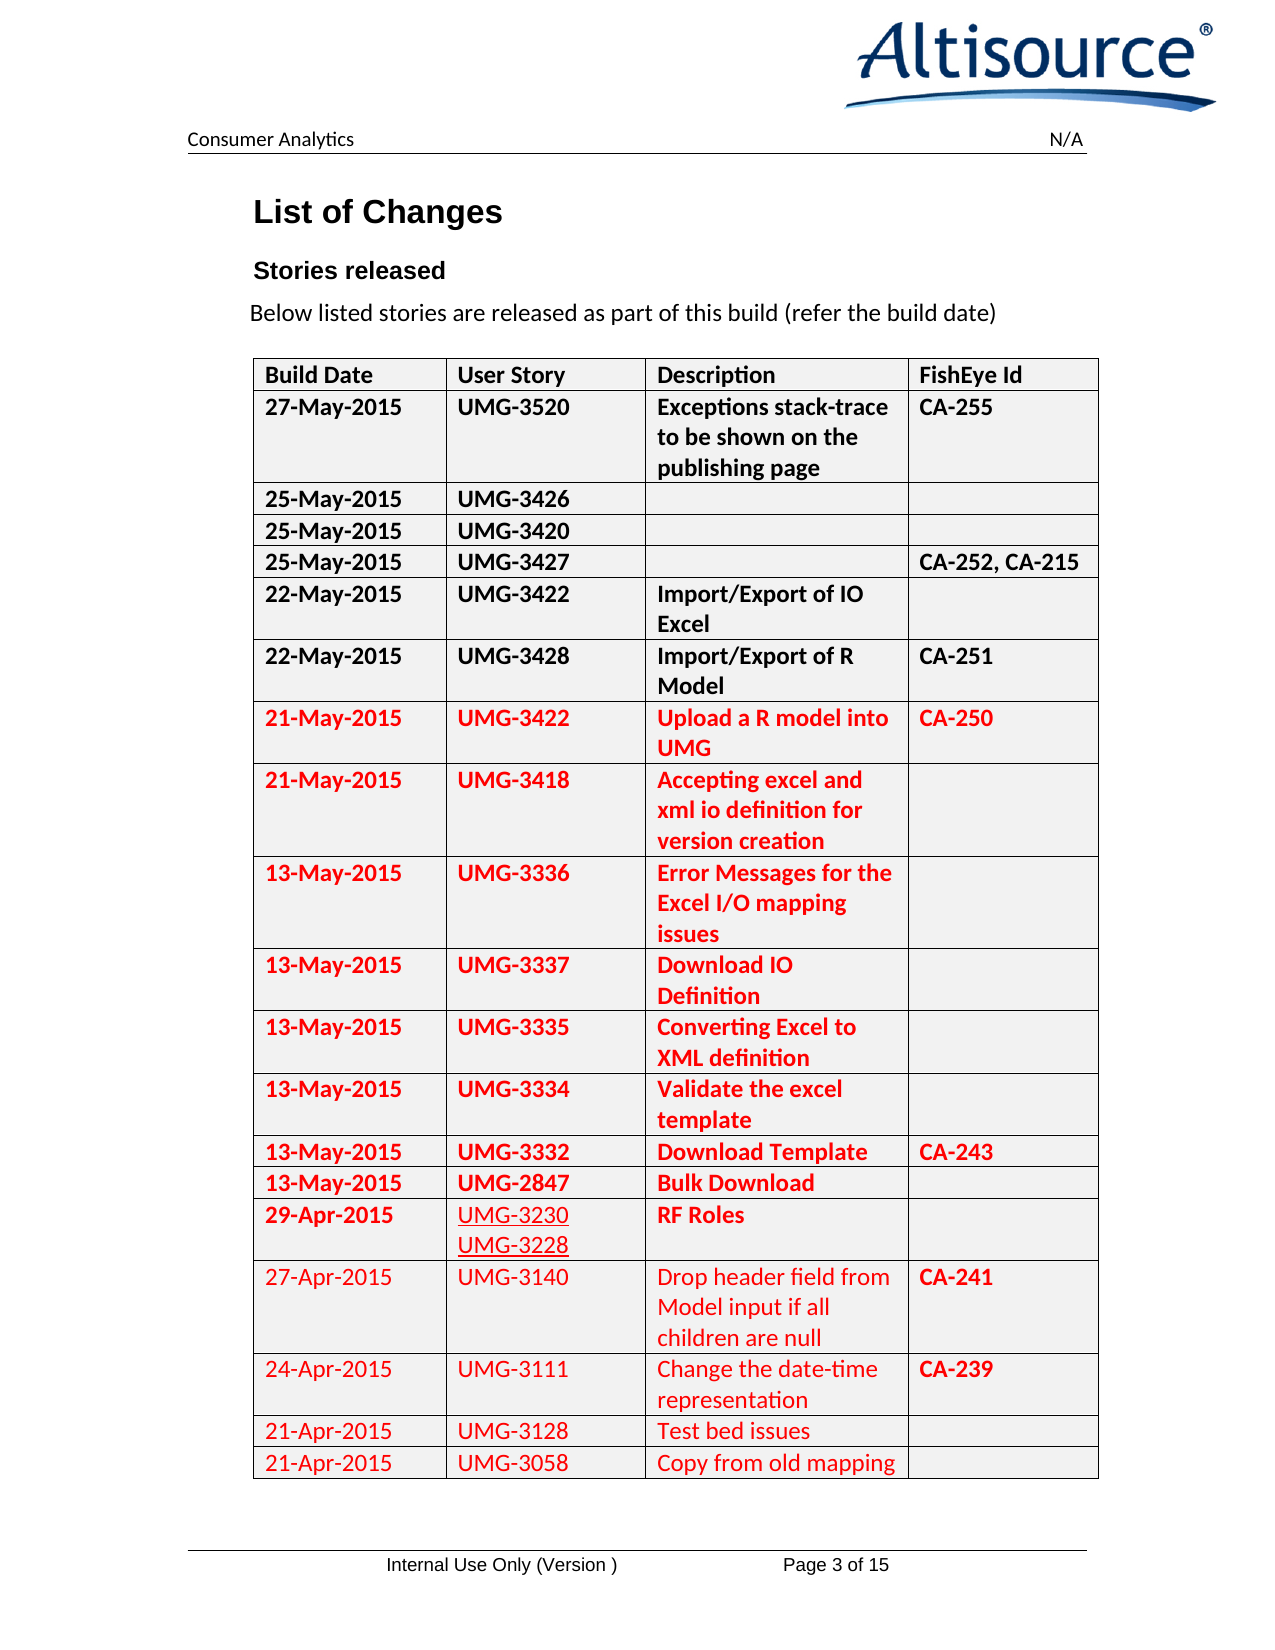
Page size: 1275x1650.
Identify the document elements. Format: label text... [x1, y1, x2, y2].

table_cell UMG-3422 [447, 702, 645, 763]
table_cell 13-May-2015 [254, 949, 446, 1010]
table_cell UMG-3422 [447, 578, 645, 639]
table_cell CA-252, CA-215 [909, 546, 1098, 577]
table_cell CA-239 [909, 1354, 1098, 1414]
table_cell UMG-3335 [447, 1011, 645, 1072]
table_cell [909, 857, 1098, 948]
table_cell 27-Apr-2015 [254, 1261, 446, 1352]
table_cell [909, 1167, 1098, 1198]
table_cell [909, 1199, 1098, 1260]
table_cell RF Roles [646, 1199, 908, 1260]
table_cell [646, 515, 908, 545]
table_cell UMG-3128 [447, 1416, 645, 1446]
table_cell [646, 546, 908, 577]
table_cell 13-May-2015 [254, 1136, 446, 1166]
table_header User Story [447, 359, 645, 389]
table_cell UMG-3427 [447, 546, 645, 577]
table_cell UMG-3336 [447, 857, 645, 948]
table_cell Drop header field from Model input if all children are null [646, 1261, 908, 1352]
table_cell Upload a R model into UMG [646, 702, 908, 763]
table_cell [909, 483, 1098, 514]
table_cell 13-May-2015 [254, 1011, 446, 1072]
table_cell 25-May-2015 [254, 515, 446, 545]
table_cell [909, 1447, 1098, 1478]
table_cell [646, 1447, 908, 1478]
table_cell CA-250 [909, 702, 1098, 763]
table_cell 29-Apr-2015 [254, 1199, 446, 1260]
table_cell Change the date-time representation [646, 1354, 908, 1414]
table_cell UMG-3428 [447, 640, 645, 701]
subtitle List of Changes [187, 192, 1087, 231]
picture [843, 13, 1217, 117]
table_cell 22-May-2015 [254, 640, 446, 701]
table_cell Bulk Download [646, 1167, 908, 1198]
table_cell CA-241 [909, 1261, 1098, 1352]
subtitle Stories released [253, 256, 1087, 284]
table_cell 13-May-2015 [254, 1167, 446, 1198]
table_cell Import/Export of R Model [646, 640, 908, 701]
table_cell Converting Excel to XML definition [646, 1011, 908, 1072]
table_cell UMG-3520 [447, 391, 645, 482]
table_cell UMG-3420 [447, 515, 645, 545]
table_cell 21-May-2015 [254, 702, 446, 763]
table_cell Validate the excel template [646, 1074, 908, 1134]
table_cell 25-May-2015 [254, 546, 446, 577]
table_cell [909, 764, 1098, 856]
table_cell UMG-3418 [447, 764, 645, 856]
table_cell UMG-3140 [447, 1261, 645, 1352]
table_cell [909, 1011, 1098, 1072]
table_cell 21-Apr-2015 [254, 1416, 446, 1446]
table_cell 22-May-2015 [254, 578, 446, 639]
table_cell 25-May-2015 [254, 483, 446, 514]
table_cell CA-255 [909, 391, 1098, 482]
table_cell 27-May-2015 [254, 391, 446, 482]
table_cell UMG-2847 [447, 1167, 645, 1198]
table_cell UMG-3332 [447, 1136, 645, 1166]
table_cell 21-May-2015 [254, 764, 446, 856]
table_cell [909, 1074, 1098, 1134]
table_cell UMG-3334 [447, 1074, 645, 1134]
table_cell UMG-3111 [447, 1354, 645, 1414]
table_cell Download Template [646, 1136, 908, 1166]
table_header Build Date [254, 359, 446, 389]
table_cell Import/Export of IO Excel [646, 578, 908, 639]
table_cell [909, 578, 1098, 639]
table_header FishEye Id [909, 359, 1098, 389]
table_cell 24-Apr-2015 [254, 1354, 446, 1414]
table_header Description [646, 359, 908, 389]
table_cell UMG-3337 [447, 949, 645, 1010]
table_cell 13-May-2015 [254, 857, 446, 948]
table_cell [646, 483, 908, 514]
table_cell CA-251 [909, 640, 1098, 701]
table_cell Download IO Definition [646, 949, 908, 1010]
table_cell Test bed issues [646, 1416, 908, 1446]
table_cell 21-Apr-2015 [254, 1447, 446, 1478]
table_cell [909, 1416, 1098, 1446]
text Below listed stories are released as part of this build (refer the build date) [187, 297, 1087, 327]
table_cell UMG-3058 [447, 1447, 645, 1478]
table_cell [909, 949, 1098, 1010]
table_cell Accepting excel and xml io definition for version creation [646, 764, 908, 856]
table_cell 13-May-2015 [254, 1074, 446, 1134]
table_cell UMG-3426 [447, 483, 645, 514]
table_cell UMG-3230 UMG-3228 [447, 1199, 645, 1260]
table_cell [909, 515, 1098, 545]
table_cell CA-243 [909, 1136, 1098, 1166]
table_cell Exceptions stack-trace to be shown on the publishing page [646, 391, 908, 482]
table_cell Error Messages for the Excel I/O mapping issues [646, 857, 908, 948]
